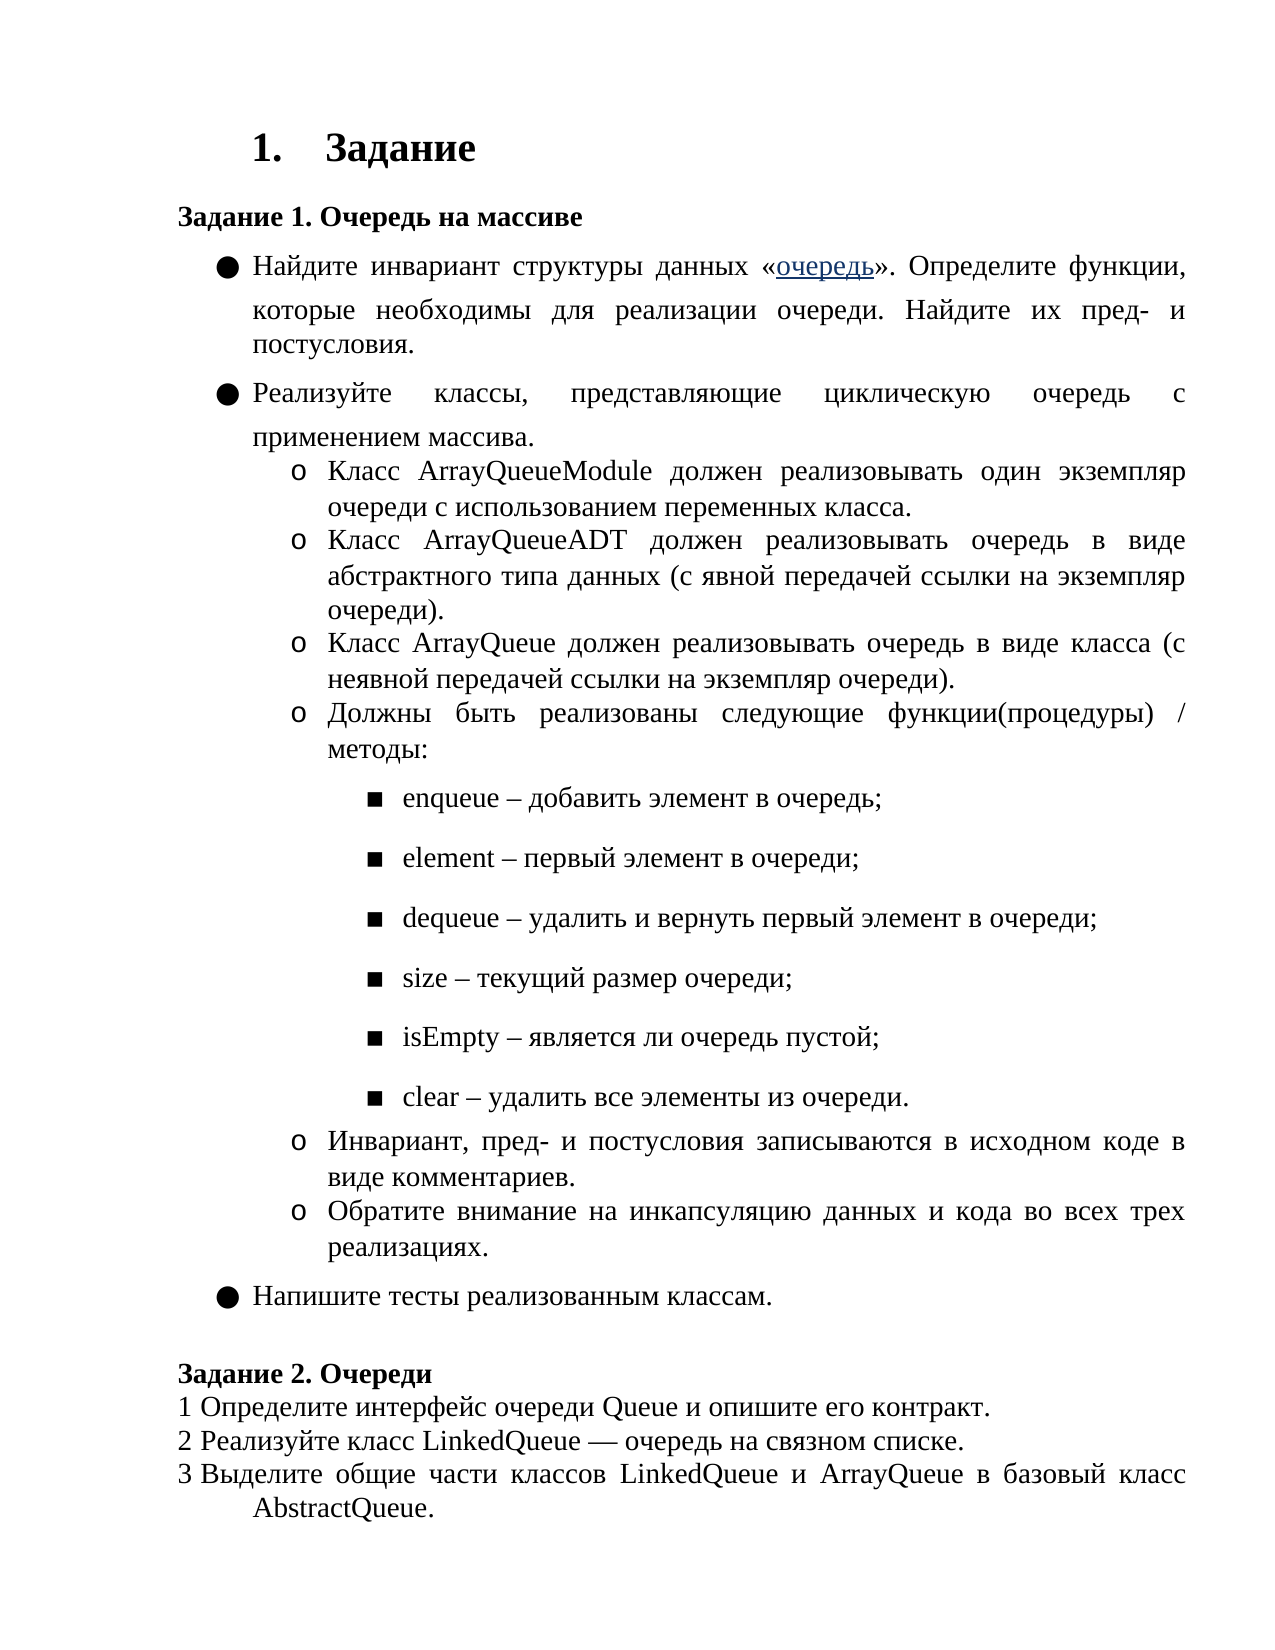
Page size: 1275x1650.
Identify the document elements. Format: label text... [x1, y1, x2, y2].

list Реализуйте класс LinkedQueue — очередь на связном списке. [177, 1423, 1186, 1456]
list Должны быть реализованы следующие функции(процедуры) / методы: [290, 695, 1186, 764]
list Напишите тесты реализованным классам. [215, 1262, 1186, 1322]
list Класс ArrayQueue должен реализовывать очередь в виде класса (с неявной передачей ссылки на экземпляр очереди). [290, 625, 1186, 695]
list Найдите инвариант структуры данных «очередь». Определите функции, которые необходимы для реализации очереди. Найдите их пред- и постусловия. [215, 232, 1186, 359]
list enqueue – добавить элемент в очередь; [365, 764, 1186, 824]
list size – текущий размер очереди; [365, 944, 1186, 1004]
text Задание 1. Очередь на массиве [177, 199, 1186, 232]
list Выделите общие части классов LinkedQueue и ArrayQueue в базовый класс AbstractQueue. [177, 1456, 1186, 1523]
subtitle Задание [177, 122, 1186, 170]
list Реализуйте классы, представляющие циклическую очередь с применением массива. [215, 359, 1186, 453]
list isEmpty – является ли очередь пустой; [365, 1004, 1186, 1063]
list Определите интерфейс очереди Queue и опишите его контракт. [177, 1389, 1186, 1423]
list Инвариант, пред- и постусловия записываются в исходном коде в виде комментариев. [290, 1123, 1186, 1193]
list dequeue – удалить и вернуть первый элемент в очереди; [365, 884, 1186, 944]
list Класс ArrayQueueADT должен реализовывать очередь в виде абстрактного типа данных (с явной передачей ссылки на экземпляр очереди). [290, 522, 1186, 625]
list Класс ArrayQueueModule должен реализовывать один экземпляр очереди с использованием переменных класса. [290, 453, 1186, 522]
list Обратите внимание на инкапсуляцию данных и кода во всех трех реализациях. [290, 1193, 1186, 1262]
list clear – удалить все элементы из очереди. [365, 1063, 1186, 1123]
text Задание 2. Очереди [177, 1356, 1186, 1389]
list element – первый элемент в очереди; [365, 824, 1186, 884]
